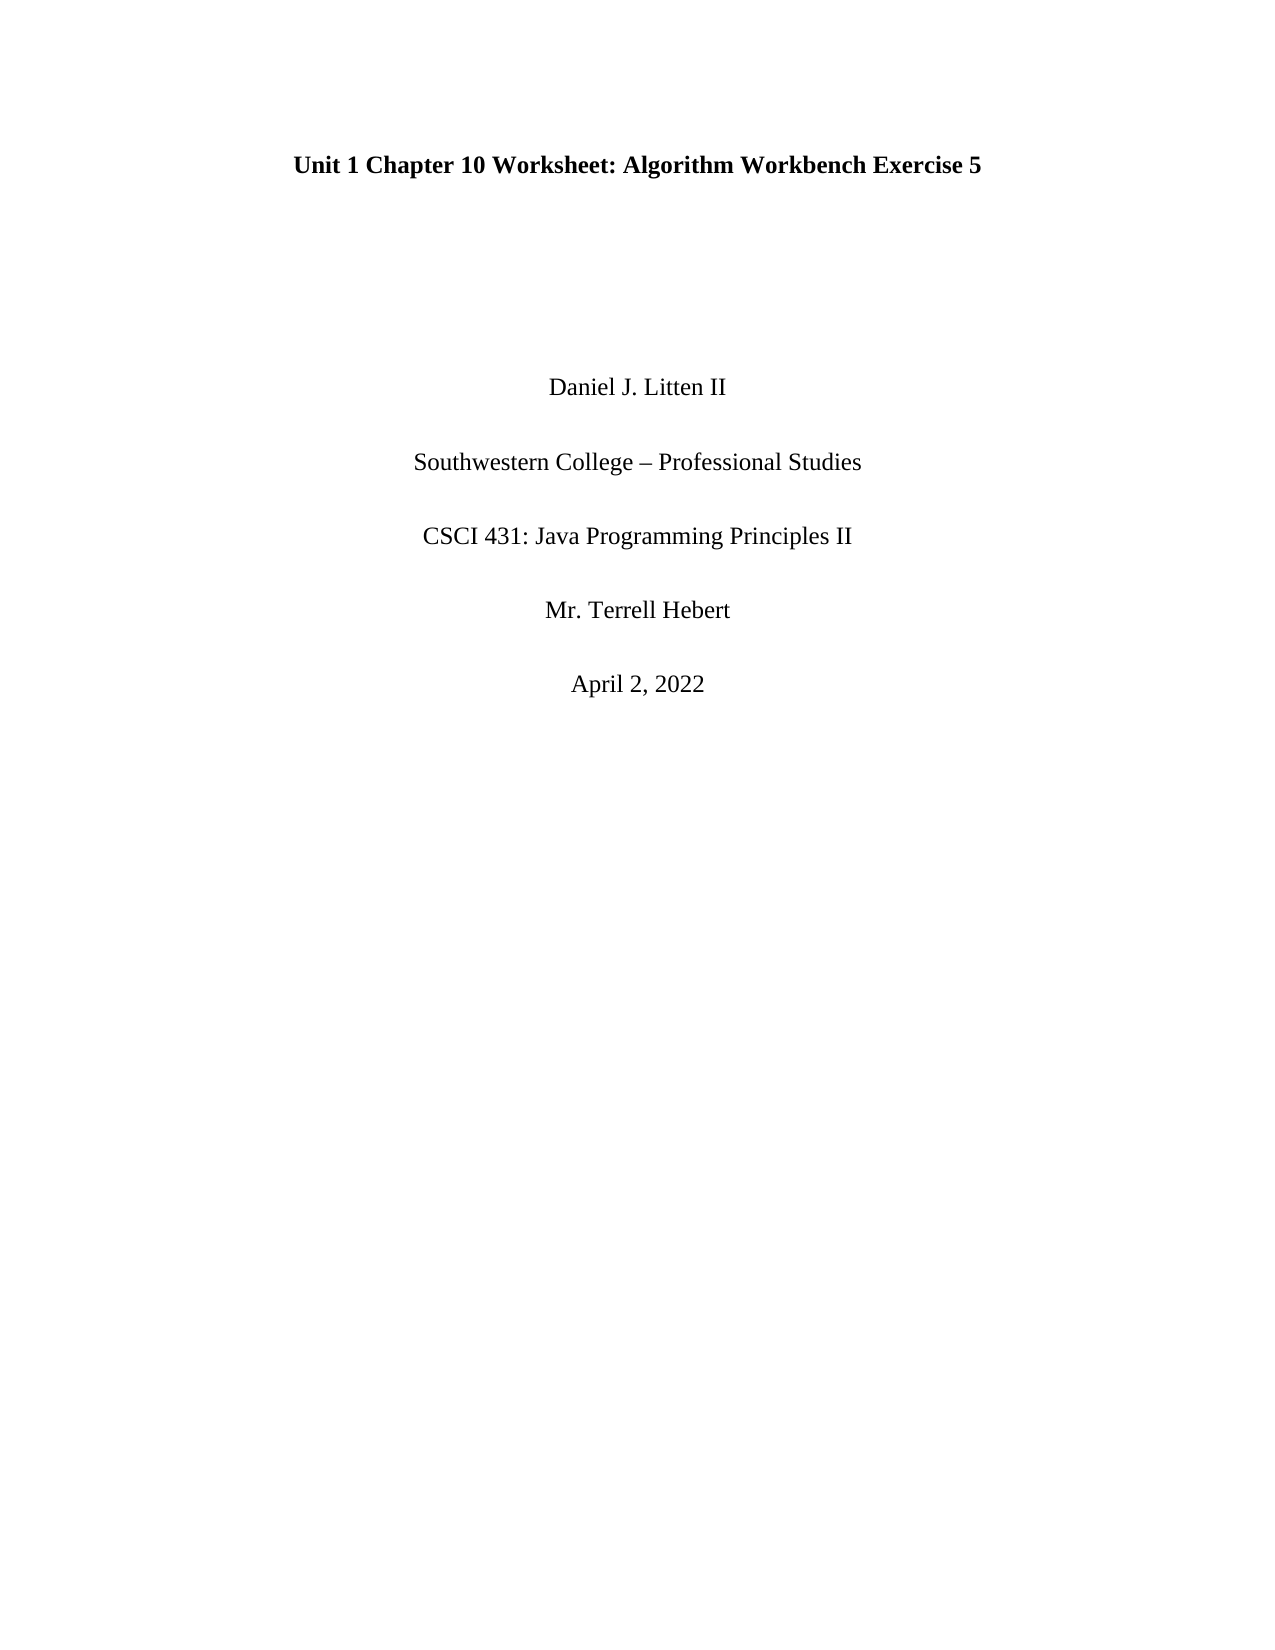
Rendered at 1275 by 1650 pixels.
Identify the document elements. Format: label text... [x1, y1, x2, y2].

text Unit 1 Chapter 10 Worksheet: Algorithm Workbench Exercise 5 [150, 150, 1125, 179]
text April 2, 2022 [150, 669, 1125, 698]
text Southwestern College – Professional Studies [150, 447, 1125, 475]
text Daniel J. Litten II [150, 372, 1125, 401]
text Mr. Terrell Hebert [150, 595, 1125, 624]
text CSCI 431: Java Programming Principles II [150, 521, 1125, 549]
